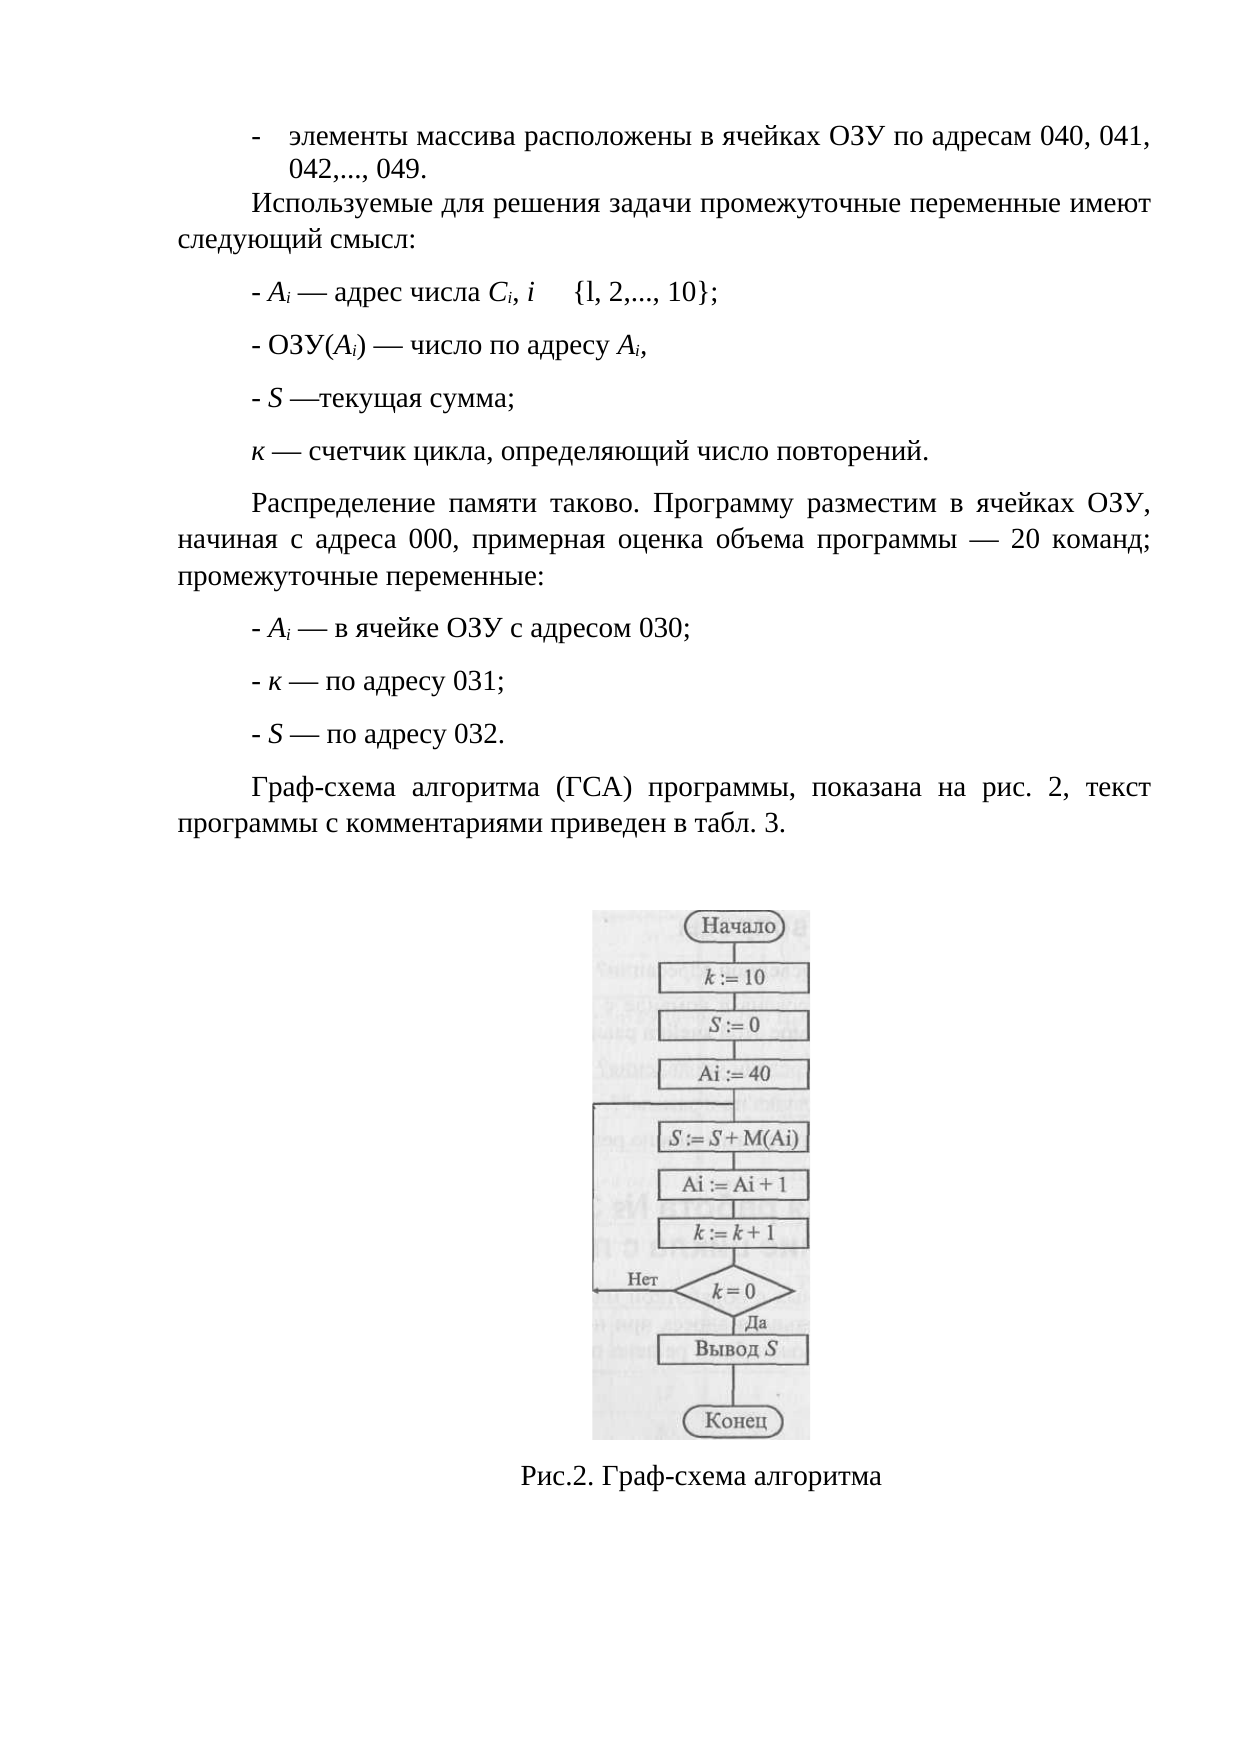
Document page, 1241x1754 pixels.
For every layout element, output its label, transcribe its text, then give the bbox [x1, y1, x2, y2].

text - Аi — адрес числа Сi, i  {l, 2,..., 10}; [177, 274, 1152, 308]
text Граф-схема алгоритма (ГСА) программы, показана на рис. 2, текст программы с комментариями приведен в табл. 3. [177, 769, 1152, 839]
text - S —текущая сумма; [177, 380, 1152, 413]
text Распределение памяти таково. Программу разместим в ячейках ОЗУ, начиная с адреса 000, примерная оценка объема программы — 20 команд; промежуточные переменные: [177, 485, 1152, 591]
text - ОЗУ(Ai) — число по адресу Ai, [177, 327, 1152, 361]
list элементы массива расположены в ячейках ОЗУ по адресам 040, 041, 042,..., 049. [251, 118, 1152, 185]
text - Аi — в ячейке ОЗУ с адресом 030; [177, 611, 1152, 644]
text к — счетчик цикла, определяющий число повторений. [177, 433, 1152, 466]
text Используемые для решения задачи промежуточные переменные имеют следующий смысл: [177, 185, 1152, 255]
picture [592, 910, 811, 1440]
text - S — по адресу 032. [177, 716, 1152, 750]
text - к — по адресу 031; [177, 663, 1152, 697]
text Рис.2. Граф-схема алгоритма [177, 1458, 1152, 1492]
